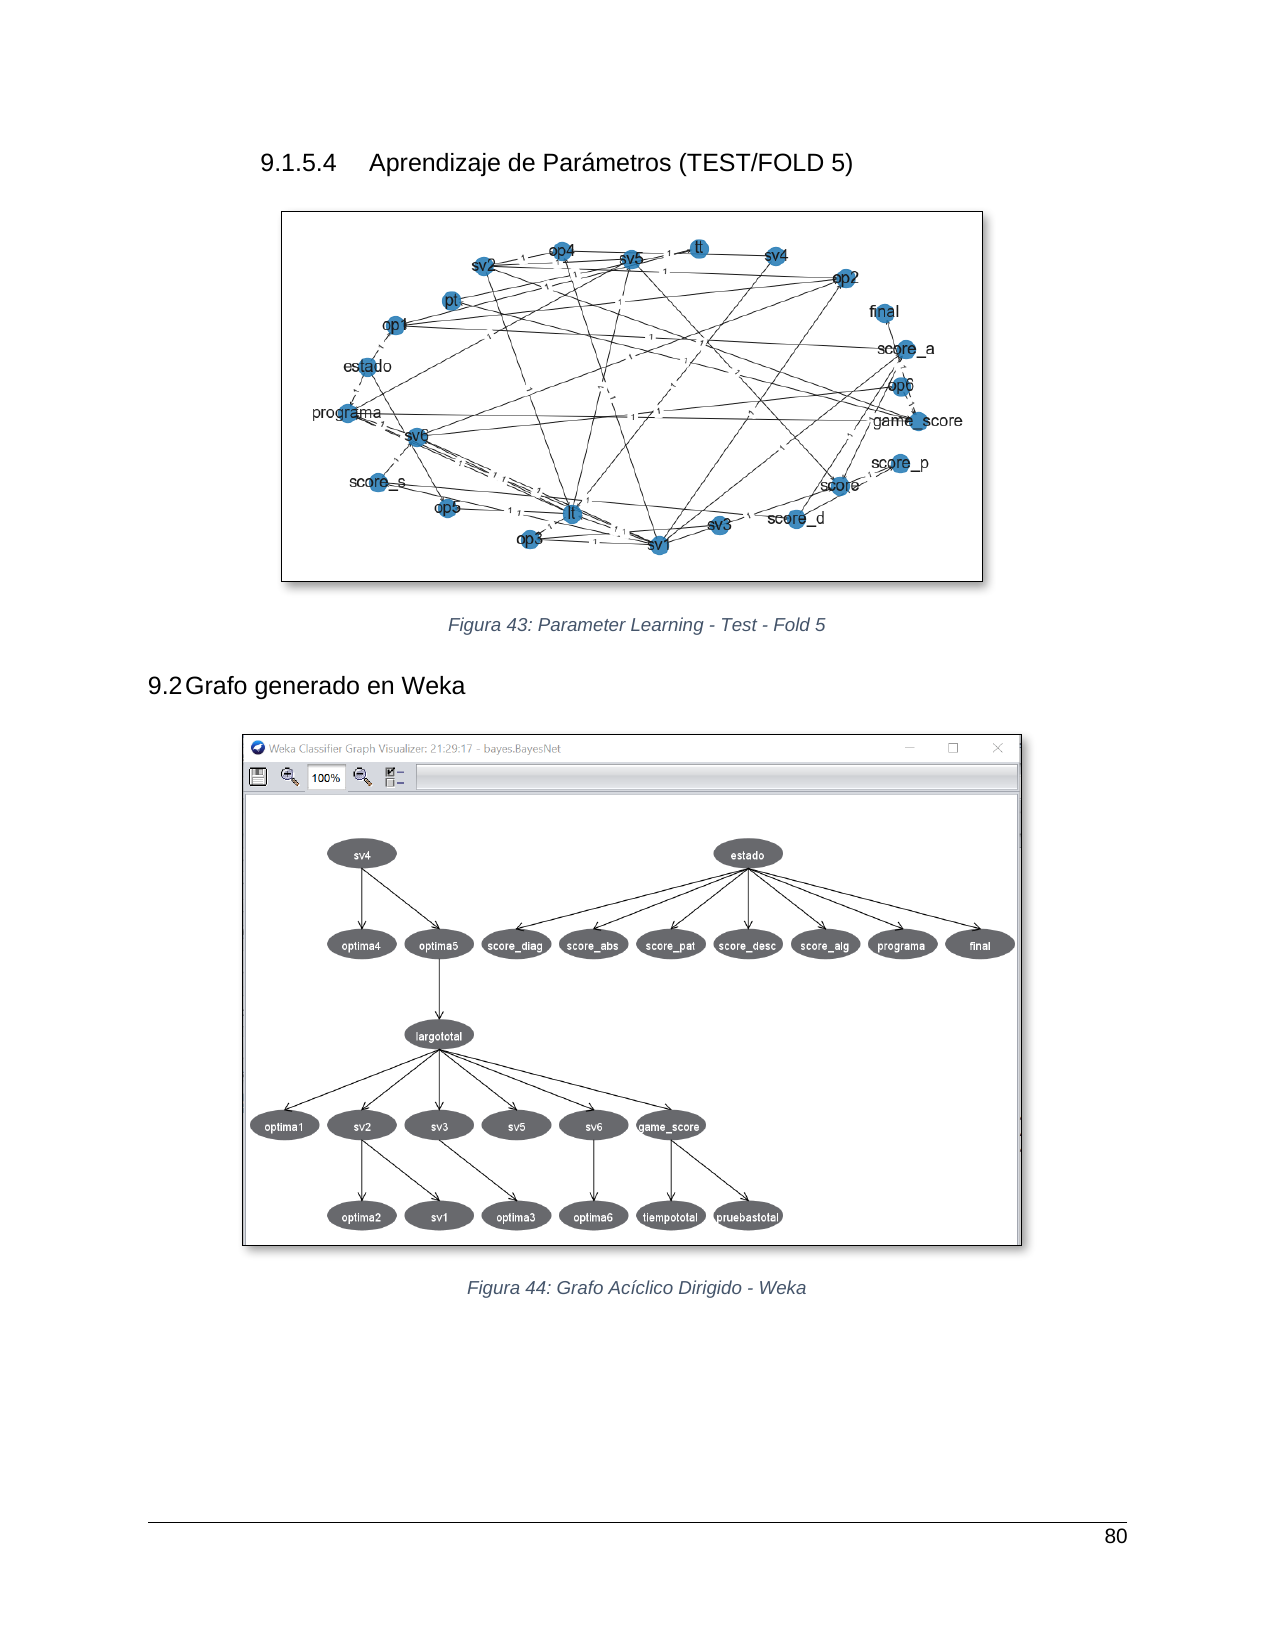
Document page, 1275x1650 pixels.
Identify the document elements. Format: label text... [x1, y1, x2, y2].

text Figura 43: Parameter Learning - Test - Fold 5 [148, 613, 1127, 635]
text Grafo generado en Weka [148, 671, 1127, 699]
text Aprendizaje de Parámetros (TEST/FOLD 5) [260, 148, 1127, 176]
text Figura 44: Grafo Acíclico Dirigido - Weka [148, 1277, 1127, 1299]
picture [282, 212, 982, 581]
picture [243, 735, 1021, 1245]
